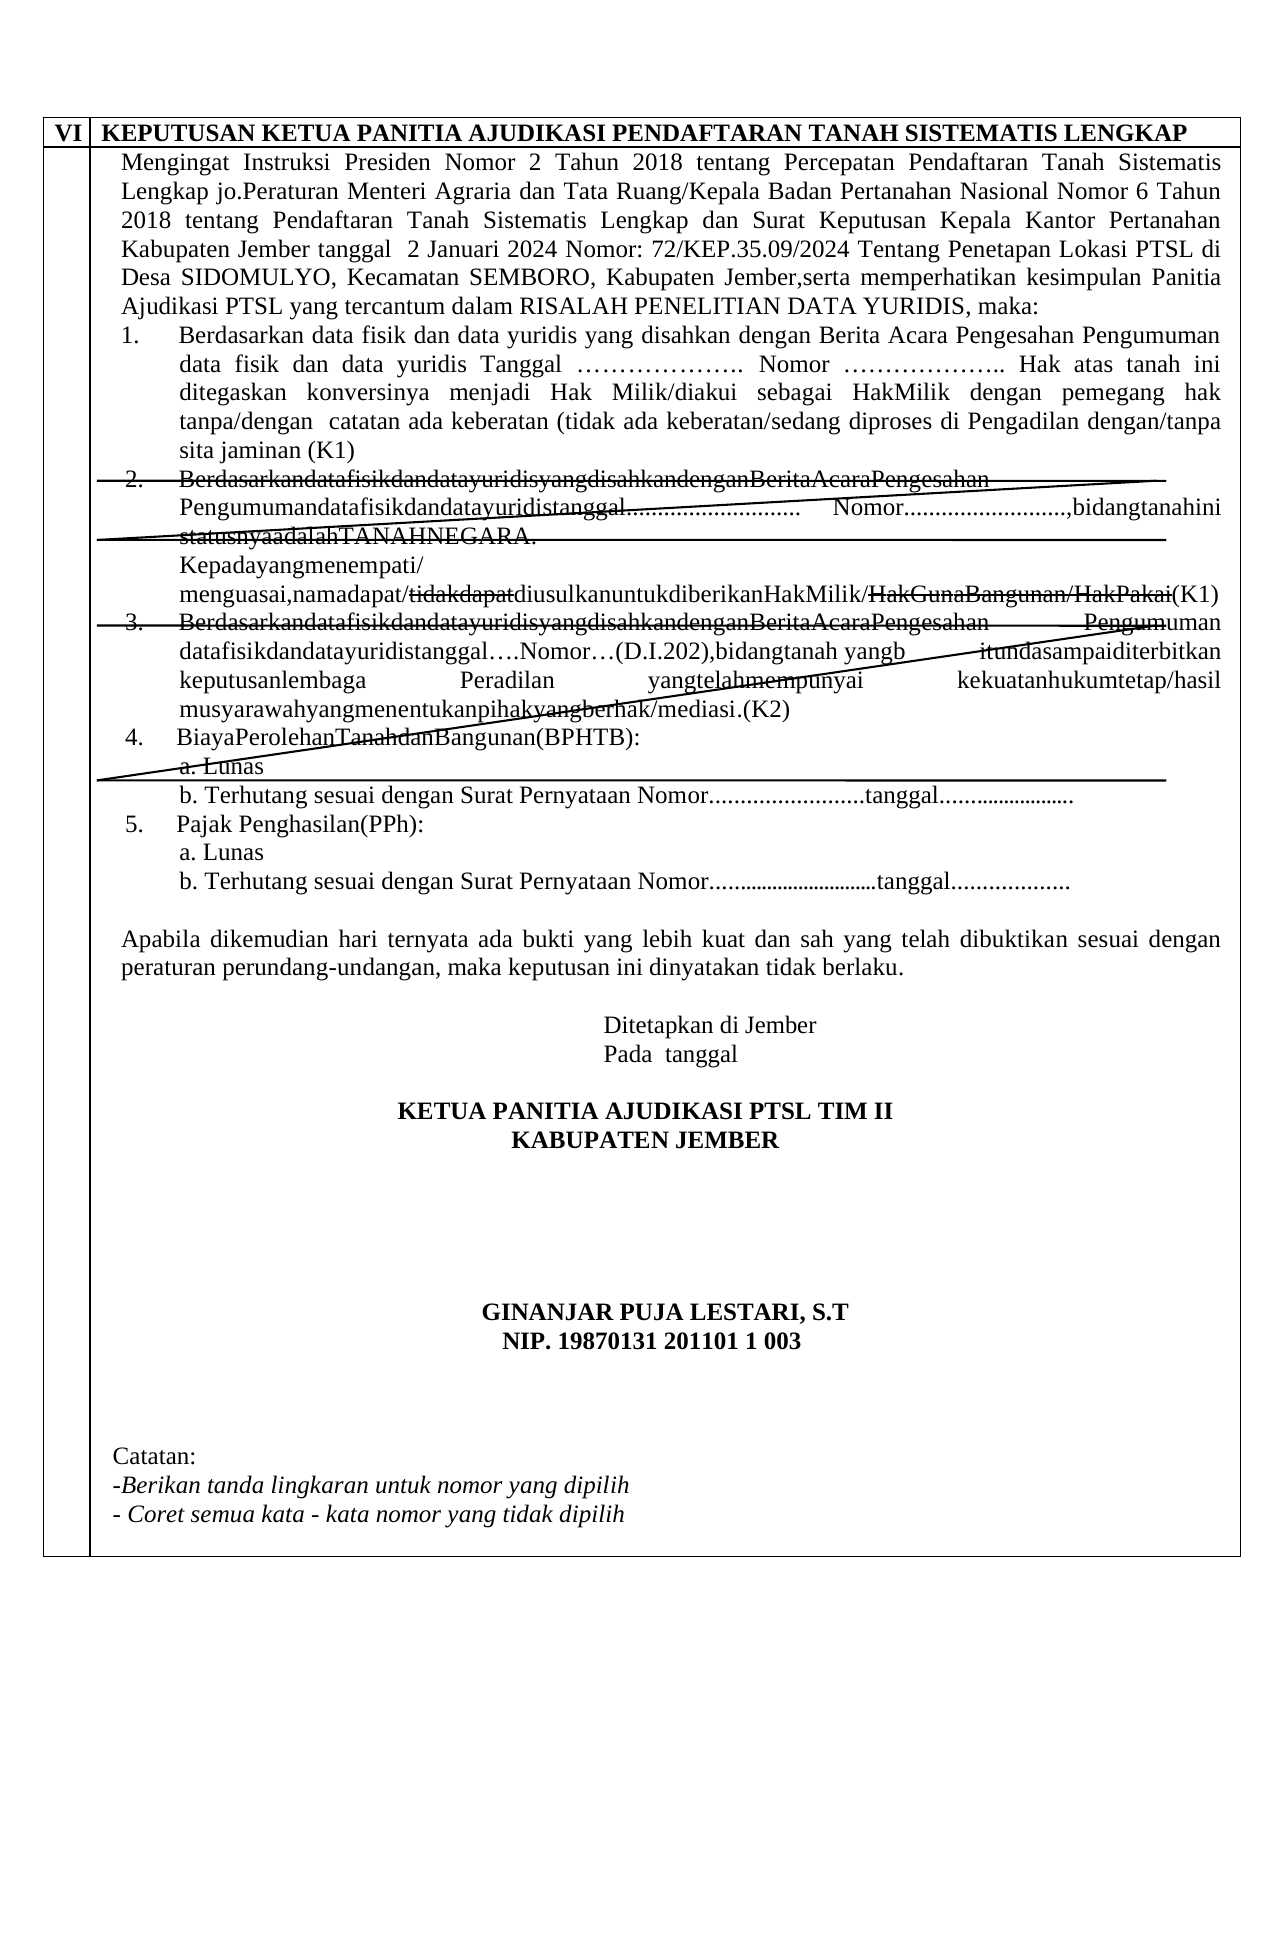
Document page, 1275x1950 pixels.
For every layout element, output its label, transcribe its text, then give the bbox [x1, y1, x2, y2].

table_header KEPUTUSAN KETUA PANITIA AJUDIKASI PENDAFTARAN TANAH SISTEMATIS LENGKAP [91, 118, 1240, 146]
table_header VI [44, 118, 89, 146]
table_cell [44, 148, 89, 1556]
table_cell Mengingat Instruksi Presiden Nomor 2 Tahun 2018 tentang Percepatan Pendaftaran Tanah Sistematis Lengkap jo.Peraturan Menteri Agraria dan Tata Ruang/Kepala Badan Pertanahan Nasional Nomor 6 Tahun 2018 tentang Pendaftaran Tanah Sistematis Lengkap dan Surat Keputusan Kepala Kantor Pertanahan Kabupaten Jember tanggal 2 Januari 2024 Nomor: 72/KEP.35.09/2024 Tentang Penetapan Lokasi PTSL di Desa SIDOMULYO, Kecamatan SEMBORO, Kabupaten Jember,serta memperhatikan kesimpulan Panitia Ajudikasi PTSL yang tercantum dalam RISALAH PENELITIAN DATA YURIDIS, maka: 1. Berdasarkan data fisik dan data yuridis yang disahkan dengan Berita Acara Pengesahan Pengumuman data fisik dan data yuridis Tanggal ……………….. Nomor ……………….. Hak atas tanah ini ditegaskan konversinya menjadi Hak Milik/diakui sebagai HakMilik dengan pemegang hak tanpa/dengan catatan ada keberatan (tidak ada keberatan/sedang diproses di Pengadilan dengan/tanpa sita jaminan (K1) 2. BerdasarkandatafisikdandatayuridisyangdisahkandenganBeritaAcaraPengesahan Pengumumandatafisikdandatayuridistanggal............................ Nomor..........................,bidangtanahini statusnyaadalahTANAHNEGARA. Kepadayangmenempati/menguasai,namadapat/tidakdapatdiusulkanuntukdiberikanHakMilik/HakGunaBangunan/HakPakai(K1) 3. BerdasarkandatafisikdandatayuridisyangdisahkandenganBeritaAcaraPengesahan Pengumuman datafisikdandatayuridistanggal….Nomor…(D.I.202),bidangtanah yang b itundasampaiditerbitkan keputusanlembaga Peradilan yangtelahmempunyai kekuatanhukumtetap/hasil musyarawahyangmenentukanpihakyangberhak/mediasi.(K2) 4. BiayaPerolehanTanahdanBangunan(BPHTB): a. Lunas b. Terhutang sesuai dengan Surat Pernyataan Nomor.........................tanggal........................ 5. Pajak Penghasilan(PPh): a. Lunas b. Terhutang sesuai dengan Surat Pernyataan Nomor...............................tanggal................... Apabila dikemudian hari ternyata ada bukti yang lebih kuat dan sah yang telah dibuktikan sesuai dengan peraturan perundang-undangan, maka keputusan ini dinyatakan tidak berlaku. Ditetapkan di Jember Pada tanggal KETUA PANITIA AJUDIKASI PTSL TIM II KABUPATEN JEMBER GINANJAR PUJA LESTARI, S.T NIP. 19870131 201101 1 003 Catatan: -Berikan tanda lingkaran untuk nomor yang dipilih - Coret semua kata - kata nomor yang tidak dipilih [91, 148, 1240, 1556]
